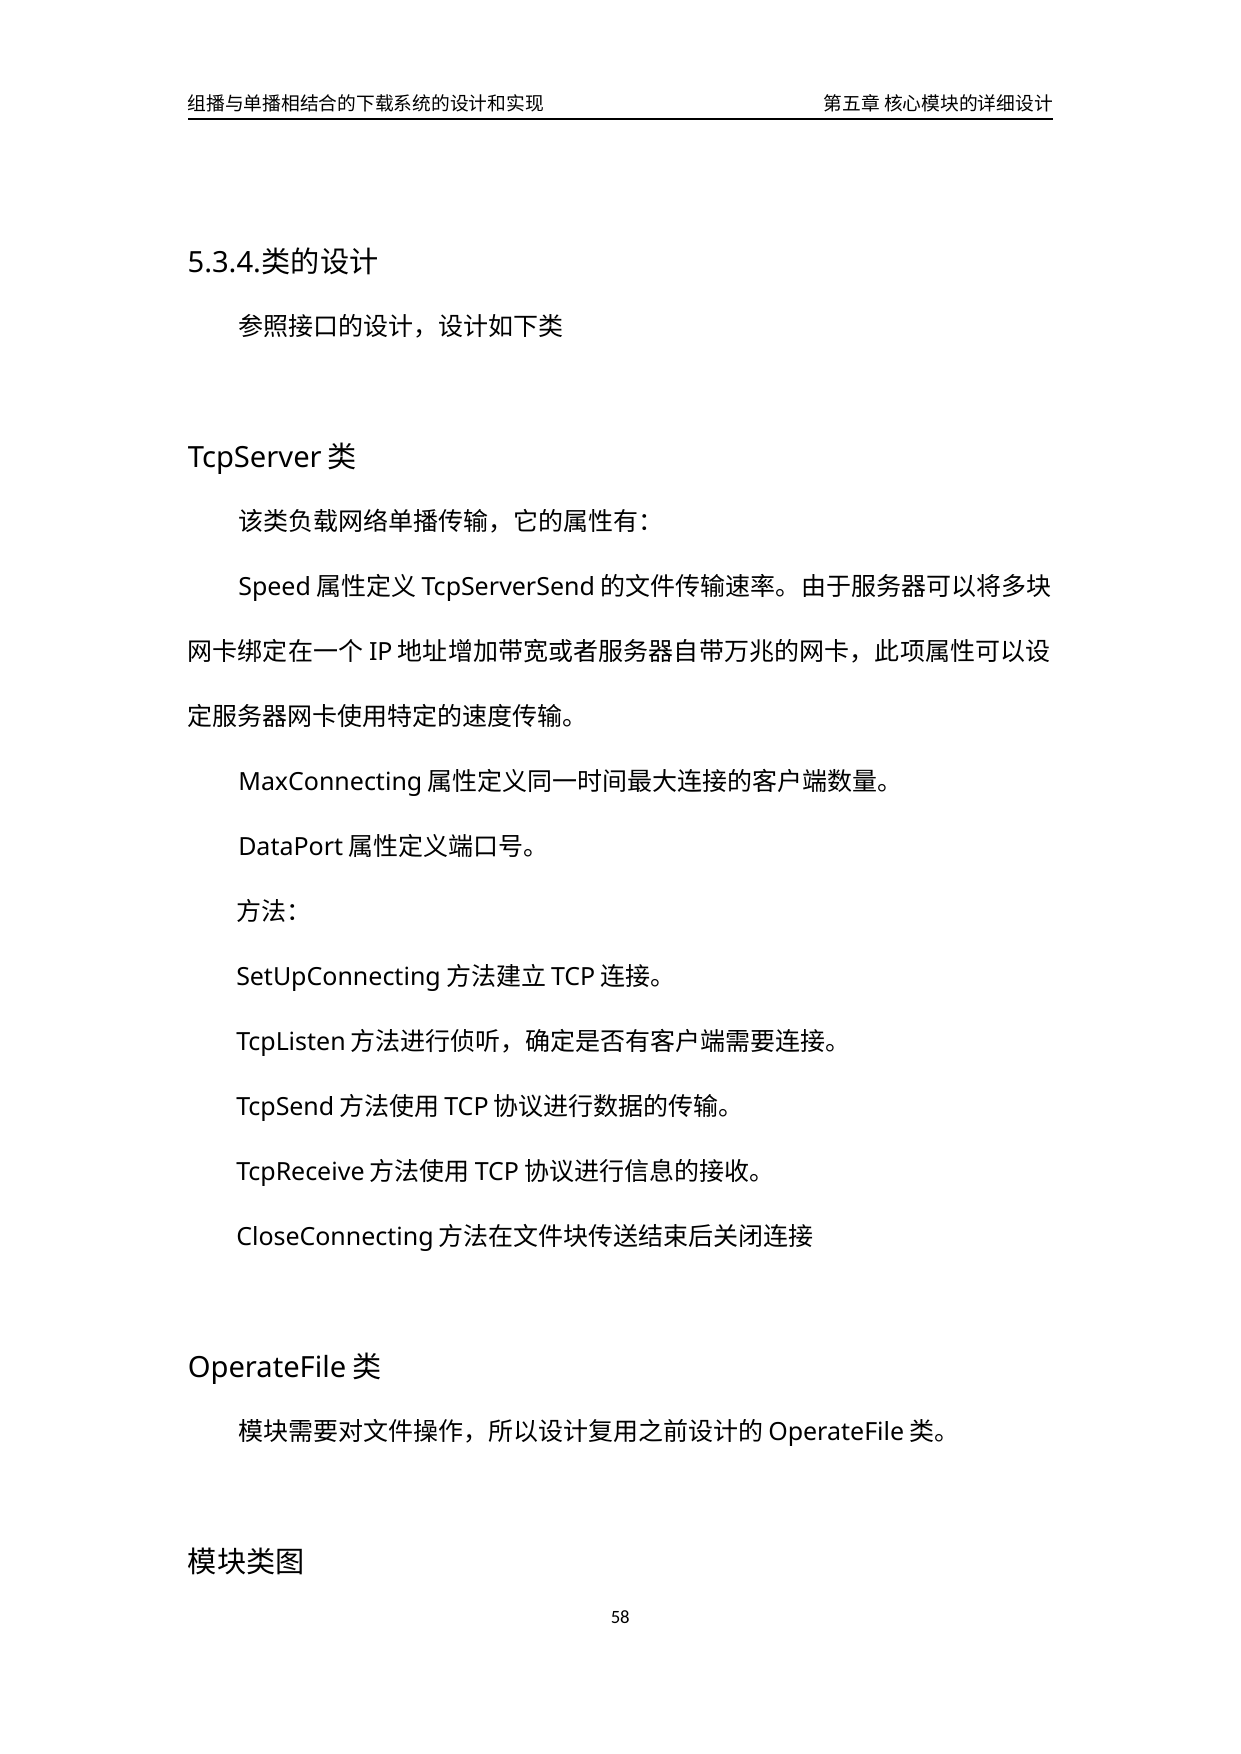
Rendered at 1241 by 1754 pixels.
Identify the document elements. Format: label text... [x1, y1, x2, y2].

text SetUpConnecting方法建立TCP连接。 [187, 942, 1053, 1007]
text TcpListen方法进行侦听，确定是否有客户端需要连接。 [187, 1007, 1053, 1072]
text 参照接口的设计，设计如下类 [187, 292, 1053, 357]
text 该类负载网络单播传输，它的属性有： [187, 487, 1053, 552]
text 模块需要对文件操作，所以设计复用之前设计的OperateFile类。 [187, 1397, 1053, 1462]
text TcpServer类 [188, 422, 1053, 487]
list 类的设计 [187, 227, 1053, 292]
text CloseConnecting方法在文件块传送结束后关闭连接 [187, 1202, 1053, 1267]
text TcpSend方法使用TCP协议进行数据的传输。 [187, 1072, 1053, 1137]
text OperateFile类 [188, 1332, 1053, 1397]
text MaxConnecting属性定义同一时间最大连接的客户端数量。 [187, 747, 1053, 812]
text 方法： [187, 877, 1053, 942]
text TcpReceive方法使用TCP协议进行信息的接收。 [187, 1137, 1053, 1202]
text 模块类图 [188, 1527, 1053, 1592]
text Speed属性定义TcpServerSend的文件传输速率。由于服务器可以将多块网卡绑定在一个IP地址增加带宽或者服务器自带万兆的网卡，此项属性可以设定服务器网卡使用特定的速度传输。 [187, 552, 1053, 747]
text DataPort属性定义端口号。 [187, 812, 1053, 877]
